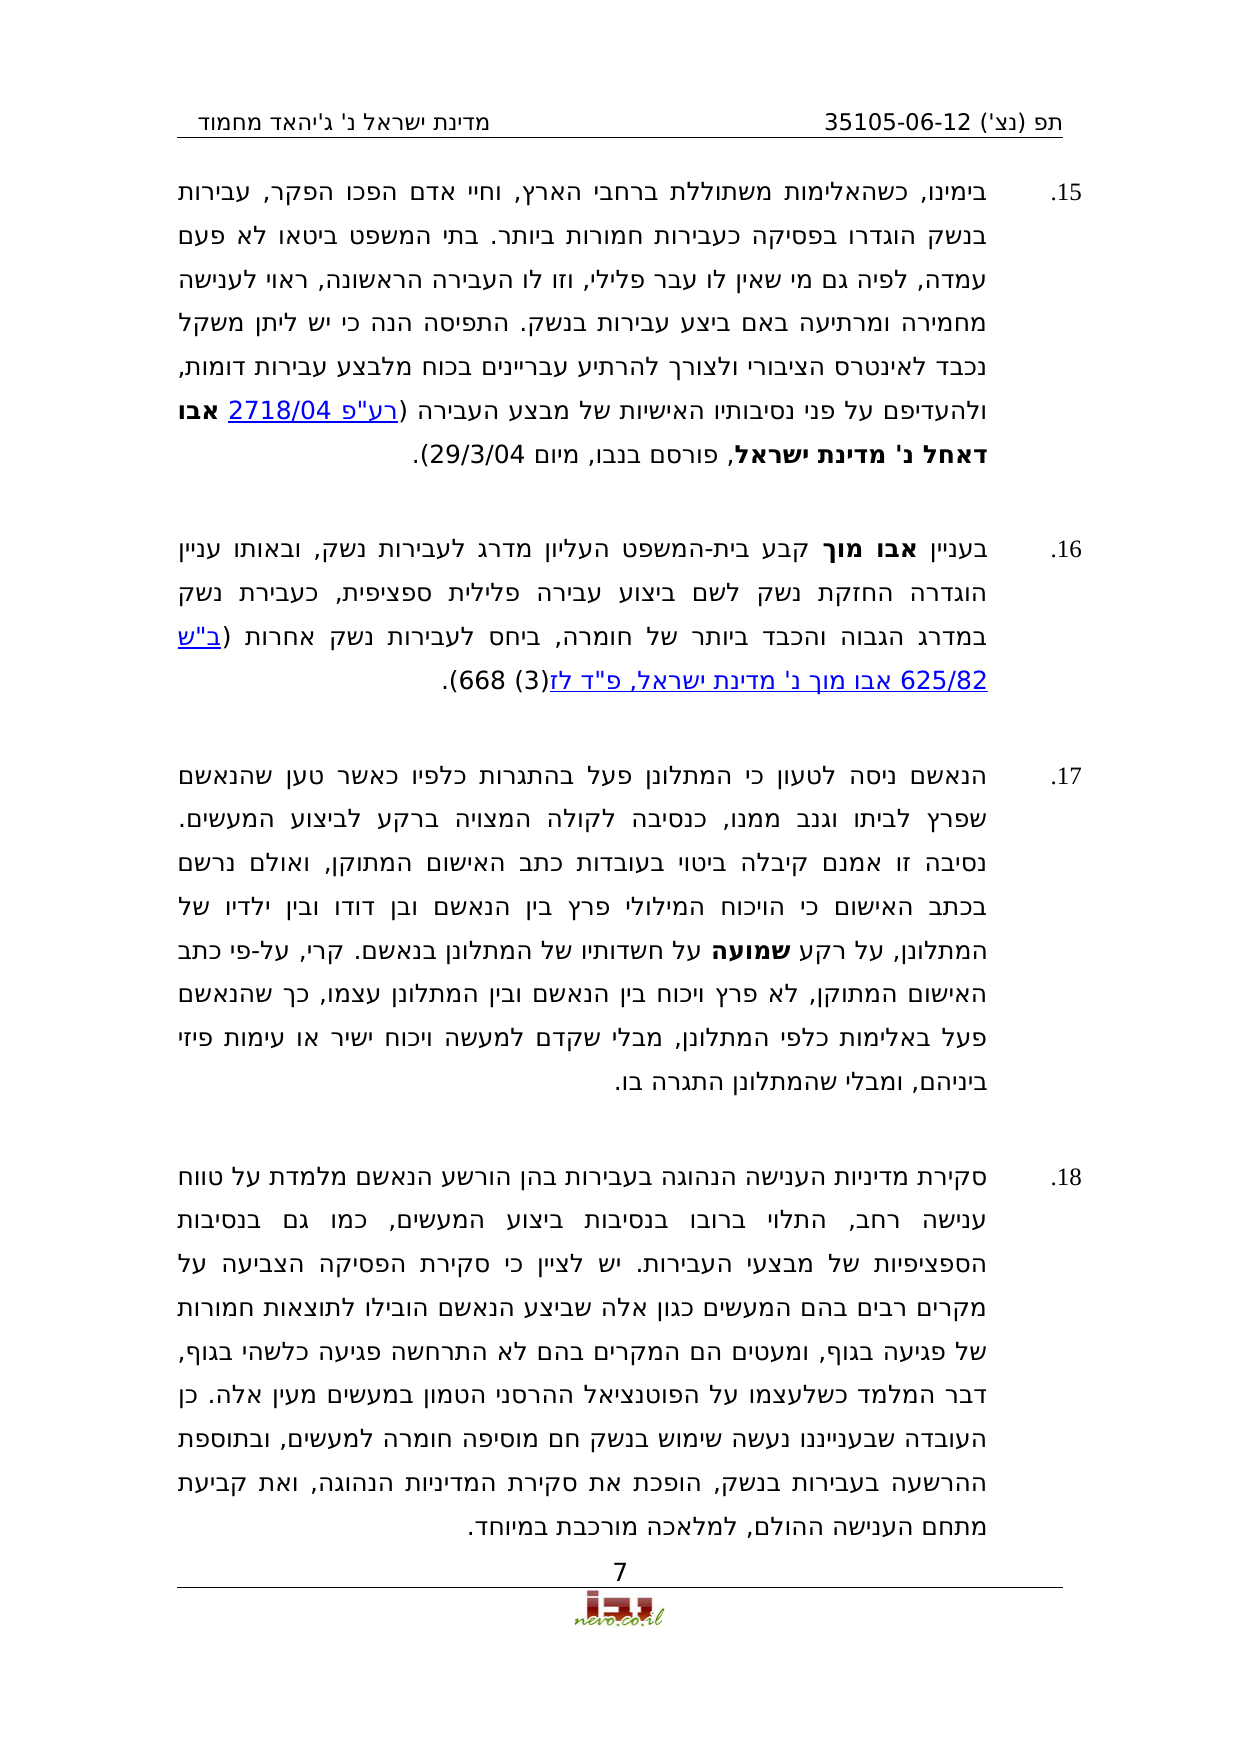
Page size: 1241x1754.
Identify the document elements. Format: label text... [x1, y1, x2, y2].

list בימינו, כשהאלימות משתוללת ברחבי הארץ, וחיי אדם הפכו הפקר, עבירות בנשק הוגדרו בפסיקה כעבירות חמורות ביותר. בתי המשפט ביטאו לא פעם עמדה, לפיה גם מי שאין לו עבר פלילי, וזו לו העבירה הראשונה, ראוי לענישה מחמירה ומרתיעה באם ביצע עבירות בנשק. התפיסה הנה כי יש ליתן משקל נכבד לאינטרס הציבורי ולצורך להרתיע עבריינים בכוח מלבצע עבירות דומות, ולהעדיפם על פני נסיבותיו האישיות של מבצע העבירה (רע"פ 2718/04 אבו דאחל נ' מדינת ישראל, פורסם בנבו, מיום 29/3/04). [177, 177, 1082, 469]
list הנאשם ניסה לטעון כי המתלונן פעל בהתגרות כלפיו כאשר טען שהנאשם שפרץ לביתו וגנב ממנו, כנסיבה לקולה המצויה ברקע לביצוע המעשים. נסיבה זו אמנם קיבלה ביטוי בעובדות כתב האישום המתוקן, ואולם נרשם בכתב האישום כי הויכוח המילולי פרץ בין הנאשם ובן דודו ובין ילדיו של המתלונן, על רקע שמועה על חשדותיו של המתלונן בנאשם. קרי, על-פי כתב האישום המתוקן, לא פרץ ויכוח בין הנאשם ובין המתלונן עצמו, כך שהנאשם פעל באלימות כלפי המתלונן, מבלי שקדם למעשה ויכוח ישיר או עימות פיזי ביניהם, ומבלי שהמתלונן התגרה בו. [177, 761, 1082, 1096]
picture [574, 1590, 666, 1627]
list סקירת מדיניות הענישה הנהוגה בעבירות בהן הורשע הנאשם מלמדת על טווח ענישה רחב, התלוי ברובו בנסיבות ביצוע המעשים, כמו גם בנסיבות הספציפיות של מבצעי העבירות. יש לציין כי סקירת הפסיקה הצביעה על מקרים רבים בהם המעשים כגון אלה שביצע הנאשם הובילו לתוצאות חמורות של פגיעה בגוף, ומעטים הם המקרים בהם לא התרחשה פגיעה כלשהי בגוף, דבר המלמד כשלעצמו על הפוטנציאל ההרסני הטמון במעשים מעין אלה. כן העובדה שבענייננו נעשה שימוש בנשק חם מוסיפה חומרה למעשים, ובתוספת ההרשעה בעבירות בנשק, הופכת את סקירת המדיניות הנהוגה, ואת קביעת מתחם הענישה ההולם, למלאכה מורכבת במיוחד. [177, 1162, 1082, 1541]
list בעניין אבו מוך קבע בית-המשפט העליון מדרג לעבירות נשק, ובאותו עניין הוגדרה החזקת נשק לשם ביצוע עבירה פלילית ספציפית, כעבירת נשק במדרג הגבוה והכבד ביותר של חומרה, ביחס לעבירות נשק אחרות (ב"ש 625/82 אבו מוך נ' מדינת ישראל, פ"ד לז(3) 668). [177, 534, 1082, 695]
